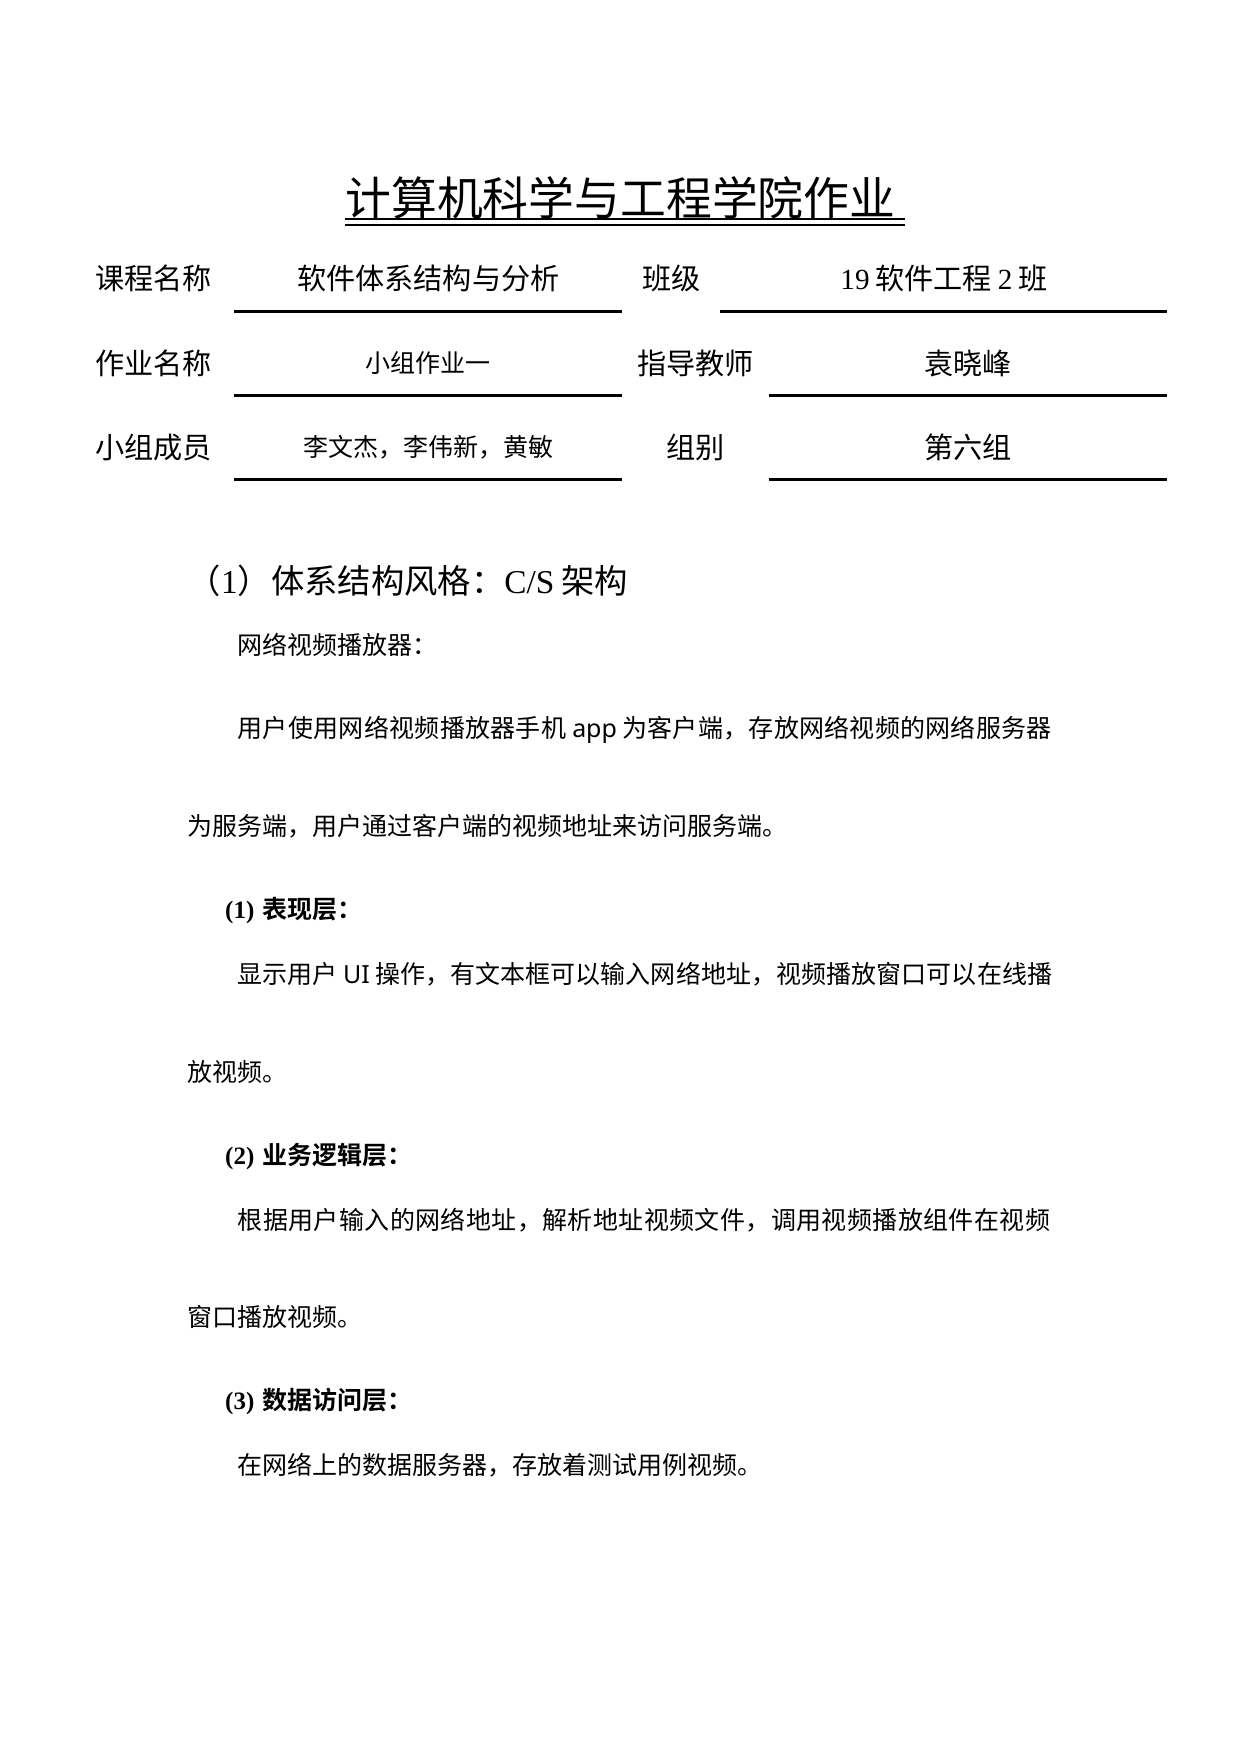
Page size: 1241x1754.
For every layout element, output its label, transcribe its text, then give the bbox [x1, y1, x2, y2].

text 网络视频播放器： [187, 611, 1053, 676]
table_header 班级 [622, 228, 720, 309]
table_header 软件体系结构与分析 [234, 228, 622, 309]
text 在网络上的数据服务器，存放着测试用例视频。 [187, 1431, 1053, 1496]
text （1）体系结构风格：C/S架构 [187, 546, 1053, 611]
list 业务逻辑层： [225, 1121, 1053, 1186]
text 显示用户UI操作，有文本框可以输入网络地址，视频播放窗口可以在线播放视频。 [187, 940, 1053, 1103]
table_cell 李文杰，李伟新，黄敏 [234, 397, 622, 478]
table_header 19软件工程2班 [720, 228, 1167, 309]
table_cell 作业名称 [73, 310, 234, 394]
table_cell 小组作业一 [234, 313, 622, 394]
table_cell 指导教师 [622, 310, 768, 394]
text 计算机科学与工程学院作业 [187, 162, 1053, 228]
table_header 课程名称 [73, 228, 234, 309]
list 数据访问层： [225, 1366, 1053, 1431]
table_cell 袁晓峰 [769, 313, 1167, 394]
table_cell 小组成员 [73, 394, 234, 478]
text 用户使用网络视频播放器手机app为客户端，存放网络视频的网络服务器为服务端，用户通过客户端的视频地址来访问服务端。 [187, 694, 1053, 857]
text 根据用户输入的网络地址，解析地址视频文件，调用视频播放组件在视频窗口播放视频。 [187, 1186, 1053, 1348]
table_cell 第六组 [769, 397, 1167, 478]
table_cell 组别 [622, 394, 768, 478]
list 表现层： [225, 875, 1053, 940]
